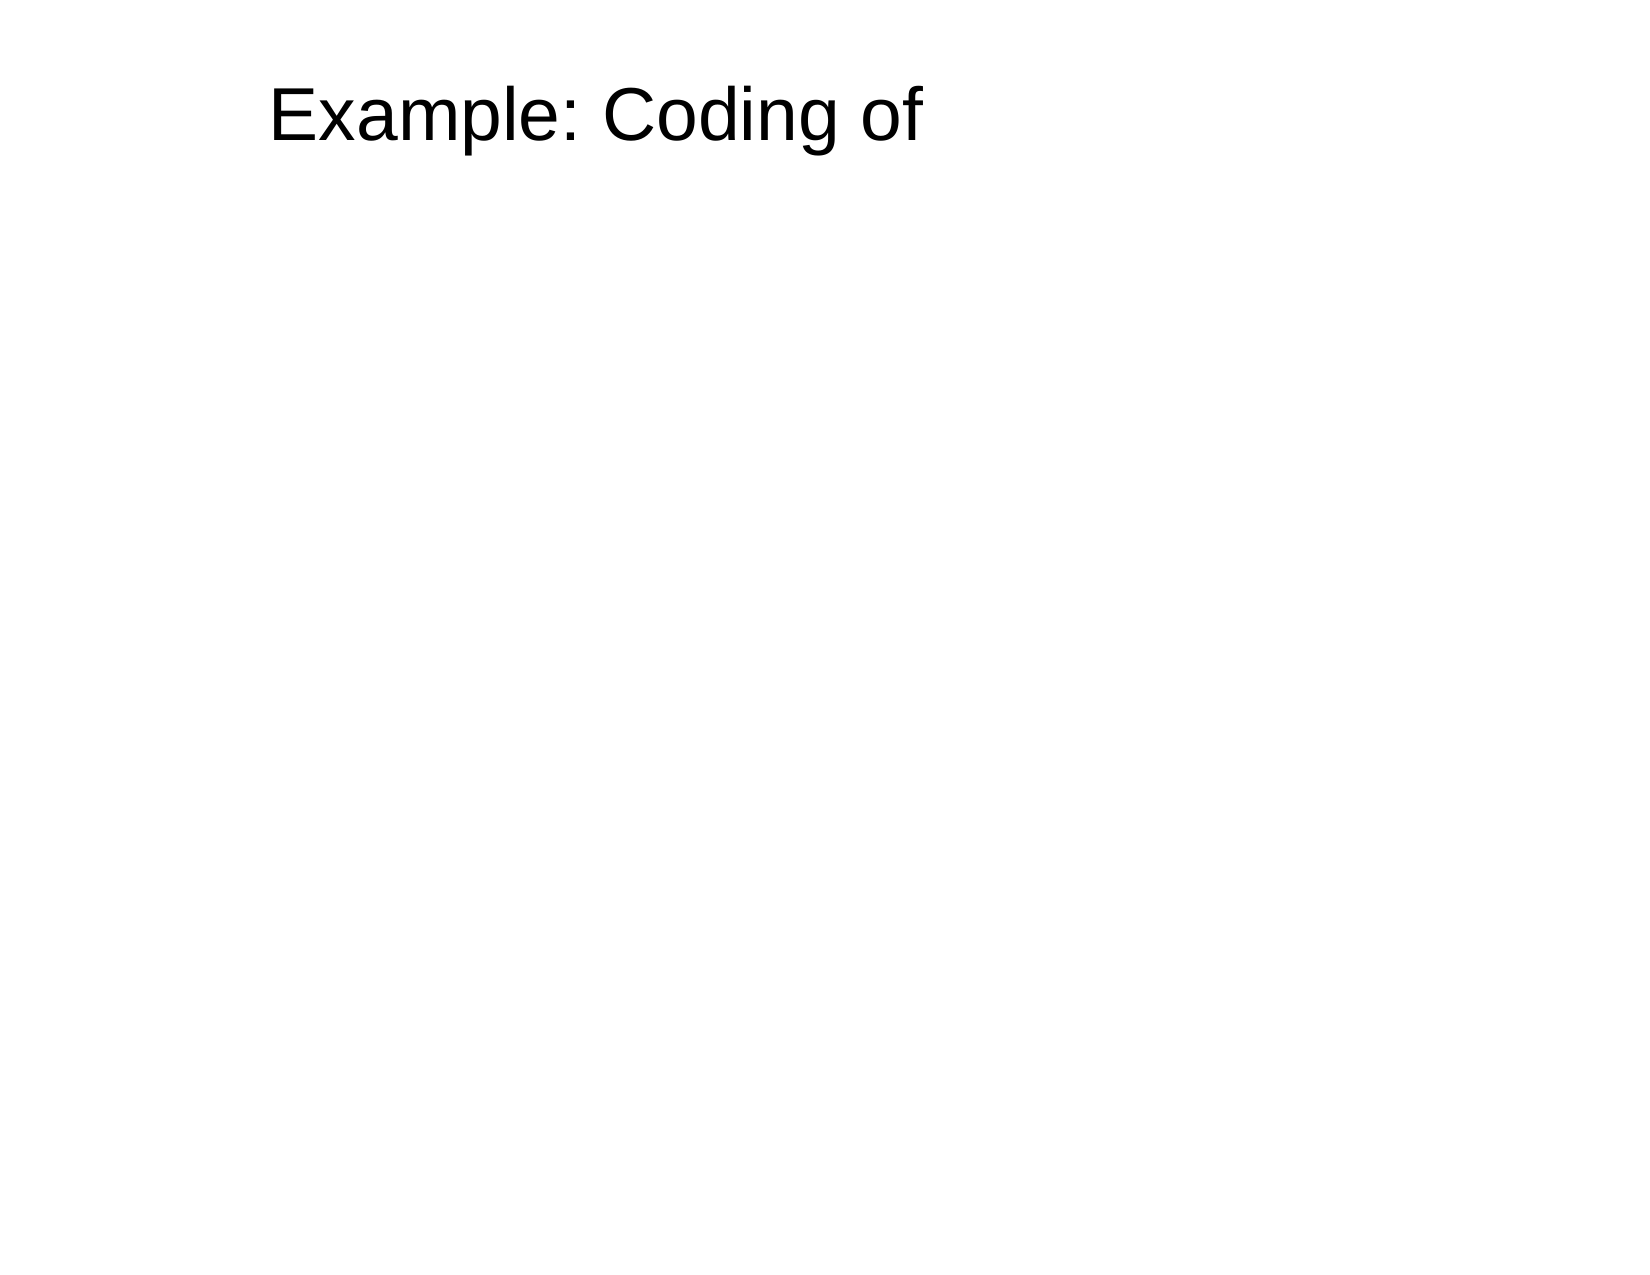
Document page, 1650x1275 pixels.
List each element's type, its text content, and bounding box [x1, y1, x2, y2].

text Example: Coding of alphanumericinformation [269, 70, 1386, 1253]
